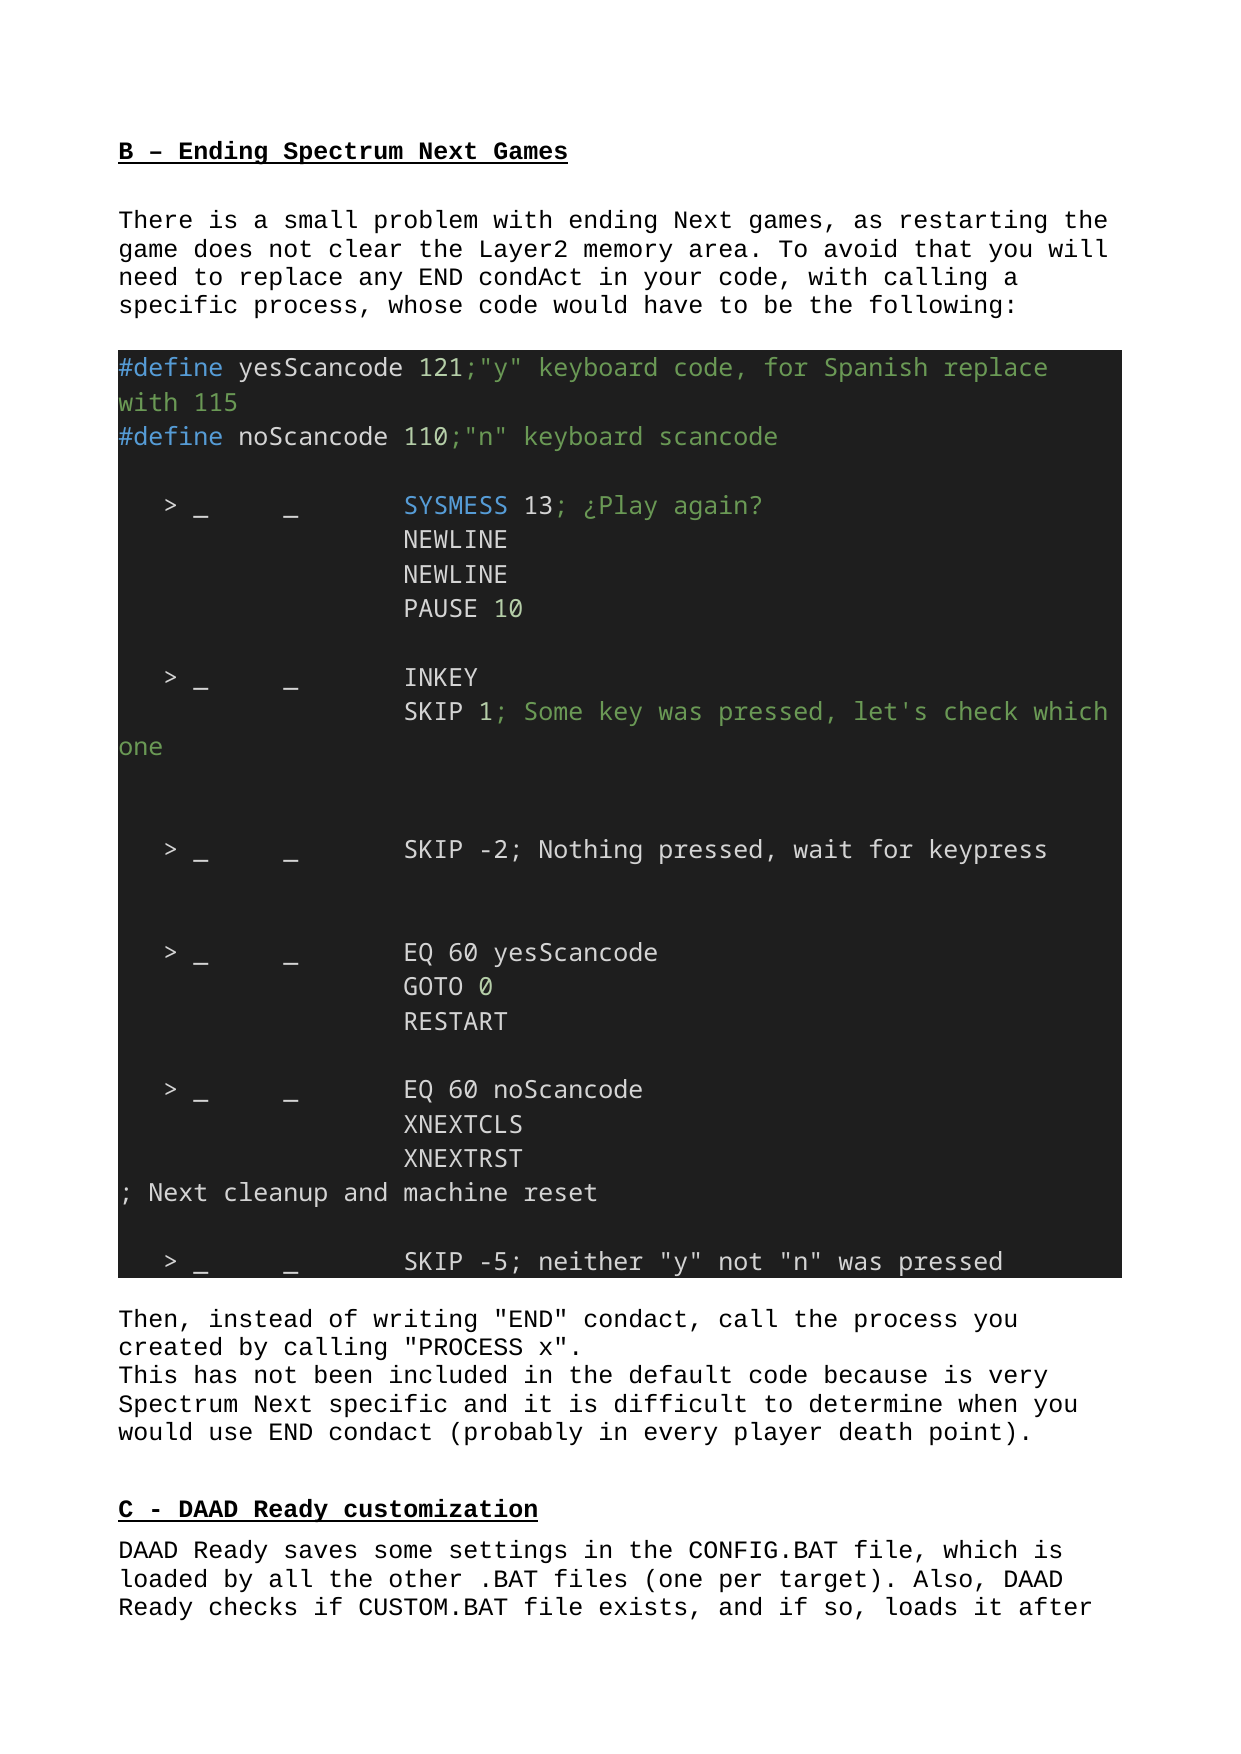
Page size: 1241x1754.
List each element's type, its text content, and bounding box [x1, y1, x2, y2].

text > _ _ EQ 60 noScancode [118, 1072, 1122, 1106]
text This has not been included in the default code because is very Spectrum Next specific and it is difficult to determine when you would use END condact (probably in every player death point). [118, 1363, 1122, 1448]
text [118, 1538, 1122, 1623]
text B – Ending Spectrum Next Games [118, 139, 1122, 167]
text GOTO 0 [118, 968, 1122, 1003]
text > _ _ SKIP -5; neither "y" not "n" was pressed [118, 1243, 1122, 1278]
text > _ _ SYSMESS 13; ¿Play again? [118, 487, 1122, 522]
text NEWLINE [118, 522, 1122, 556]
text There is a small problem with ending Next games, as restarting the game does not clear the Layer2 memory area. To avoid that you will need to replace any END condAct in your code, with calling a specific process, whose code would have to be the following: [118, 208, 1122, 321]
text SKIP 1; Some key was pressed, let's check which one [118, 693, 1122, 762]
text #define noScancode 110;"n" keyboard scancode [118, 418, 1122, 453]
text XNEXTCLS [118, 1106, 1122, 1140]
text Then, instead of writing "END" condact, call the process you created by calling "PROCESS x". [118, 1306, 1122, 1363]
text > _ _ EQ 60 yesScancode [118, 934, 1122, 968]
text > _ _ INKEY [118, 659, 1122, 693]
text PAUSE 10 [118, 590, 1122, 625]
text #define yesScancode 121;"y" keyboard code, for Spanish replace with 115 [118, 350, 1122, 418]
text > _ _ SKIP -2; Nothing pressed, wait for keypress [118, 831, 1122, 865]
text XNEXTRST ; Next cleanup and machine reset [118, 1140, 1122, 1209]
text C - DAAD Ready customization [118, 1497, 1122, 1525]
text NEWLINE [118, 556, 1122, 590]
text RESTART [118, 1003, 1122, 1037]
